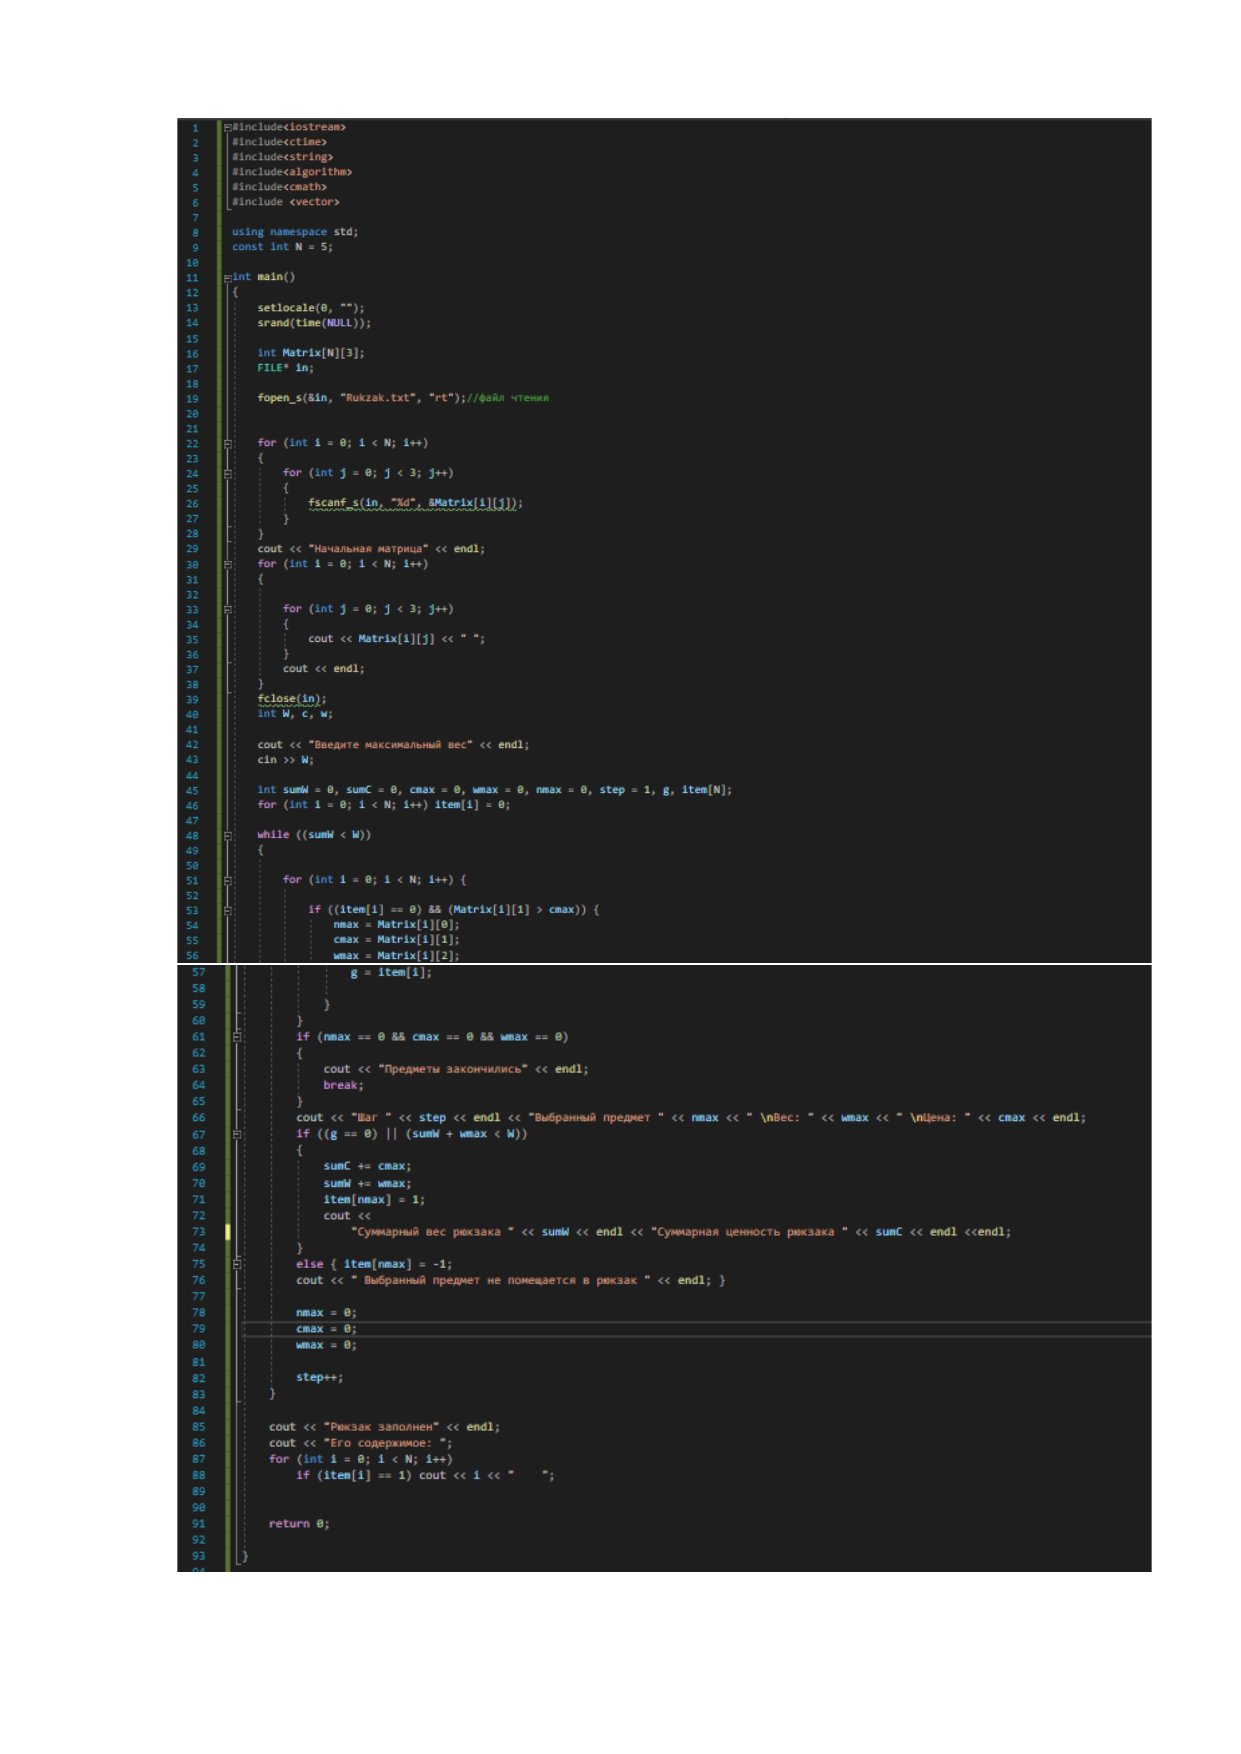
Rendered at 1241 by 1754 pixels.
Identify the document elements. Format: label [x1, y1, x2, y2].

picture [177, 965, 1152, 1572]
picture [177, 118, 1152, 963]
